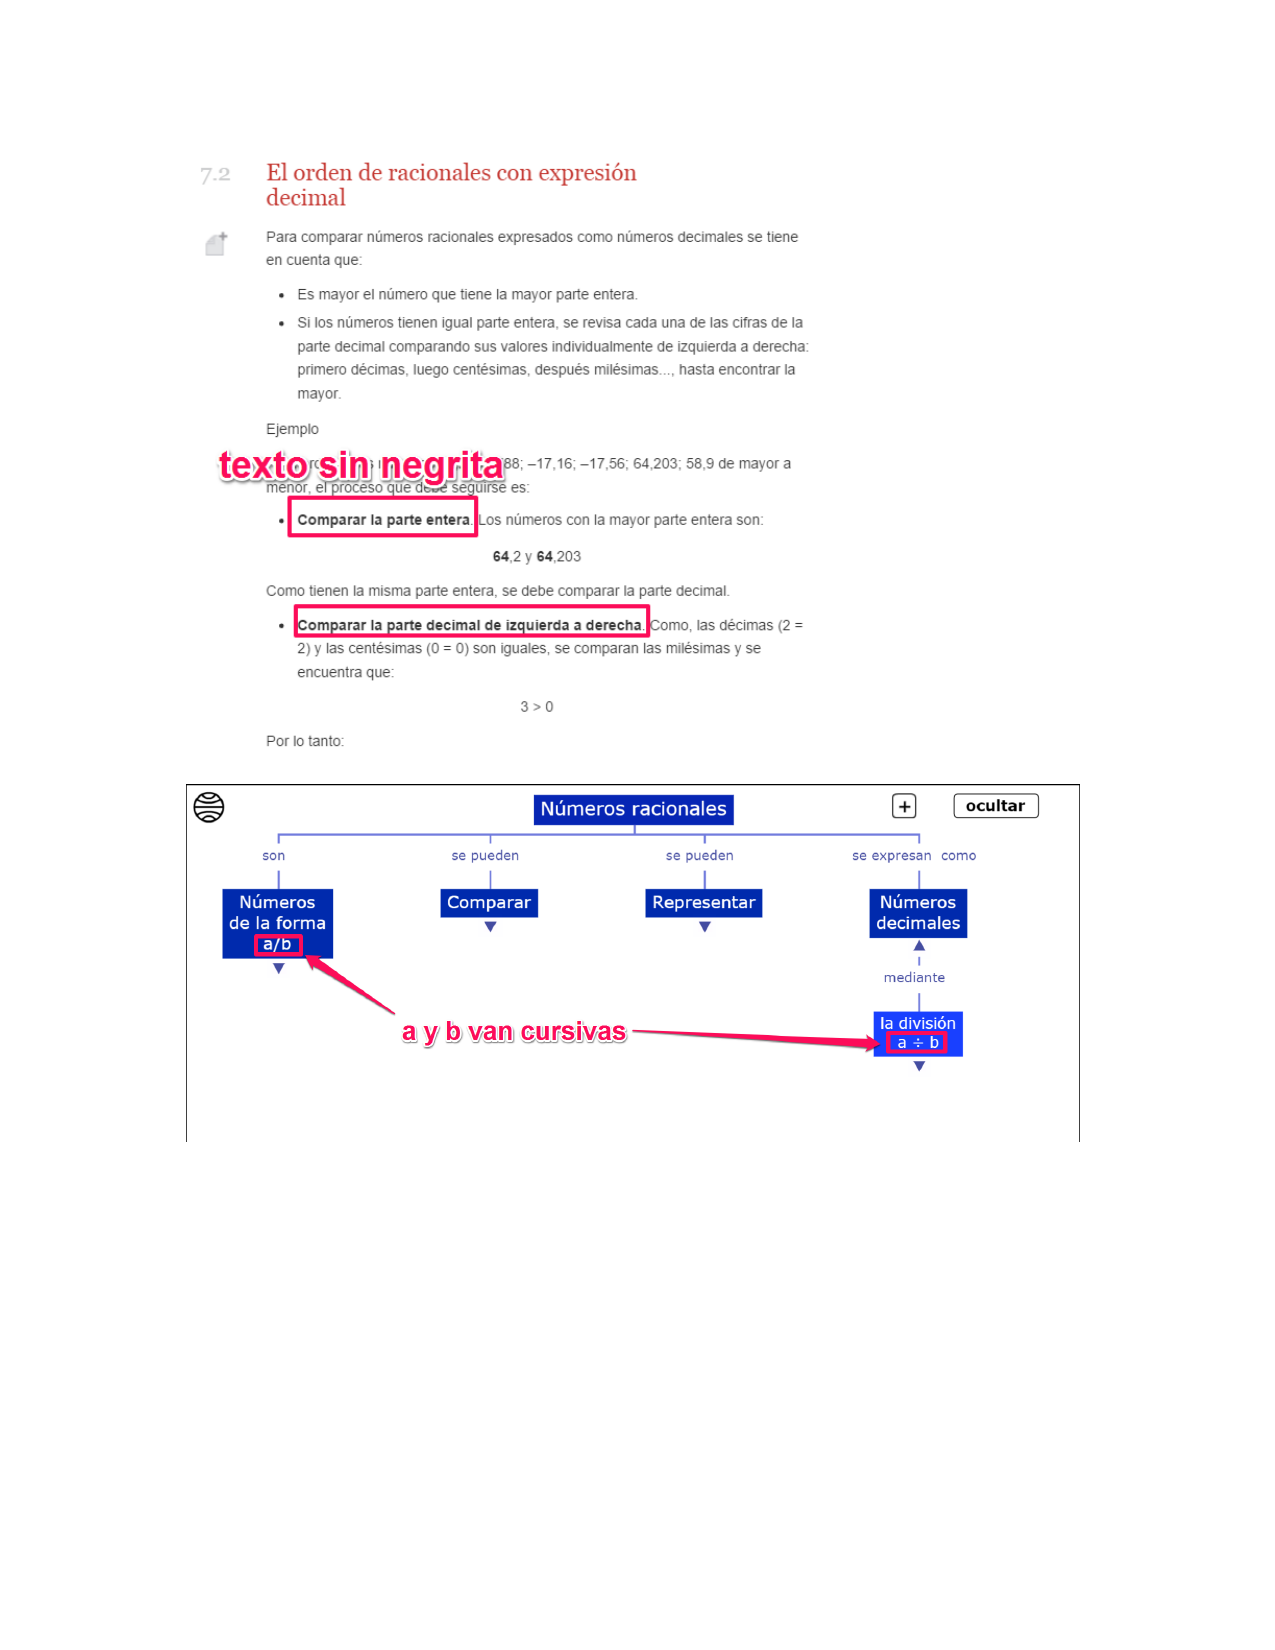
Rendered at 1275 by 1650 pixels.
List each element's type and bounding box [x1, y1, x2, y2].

picture [177, 784, 1098, 1142]
picture [177, 147, 864, 766]
